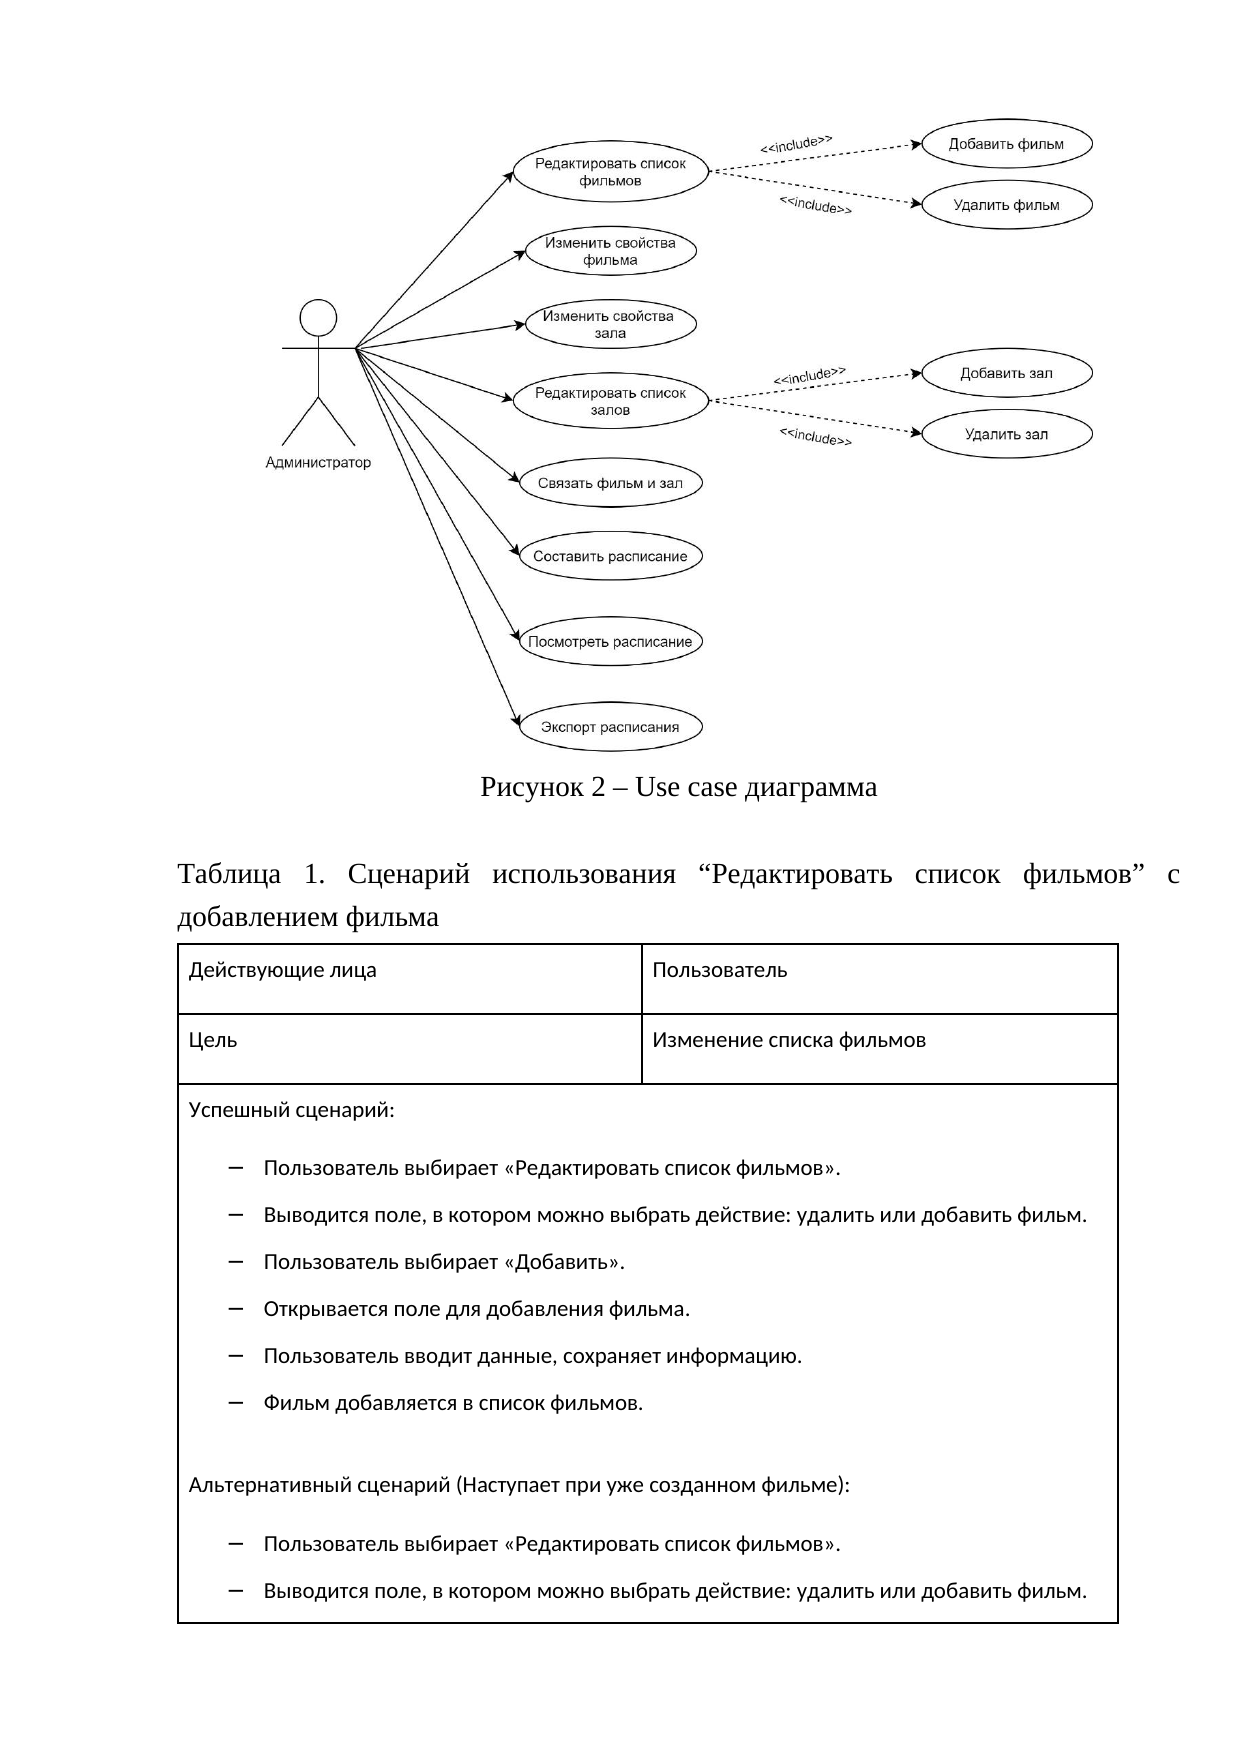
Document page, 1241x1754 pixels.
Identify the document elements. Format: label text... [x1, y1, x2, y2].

table_header Пользователь [643, 945, 1117, 1013]
text Таблица 1. Сценарий использования “Редактировать список фильмов” с добавлением фильма [177, 856, 1181, 933]
picture [265, 118, 1093, 761]
text Рисунок 2 – Use case диаграмма [177, 769, 1181, 802]
table_cell Цель [179, 1015, 641, 1082]
table_header Действующие лица [179, 945, 641, 1013]
table_cell Изменение списка фильмов [643, 1015, 1117, 1082]
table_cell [179, 1085, 1117, 1622]
